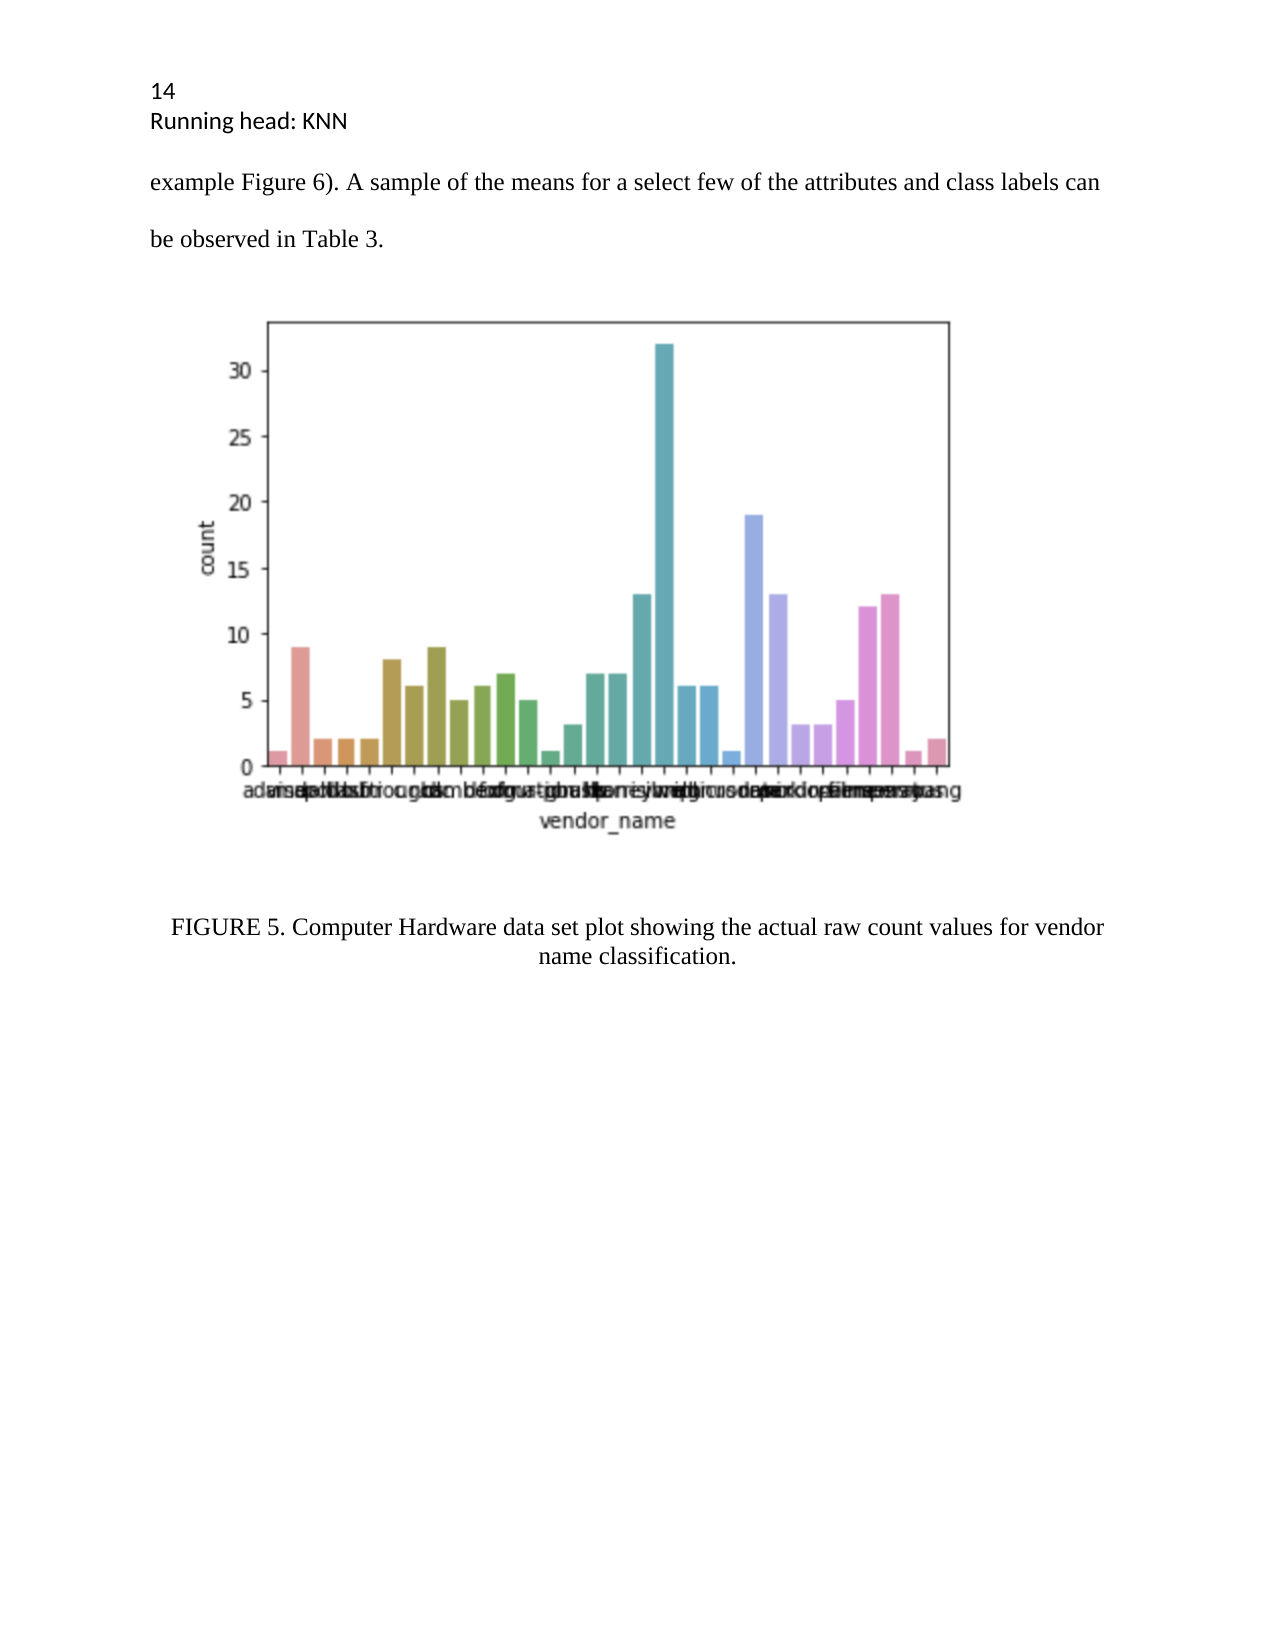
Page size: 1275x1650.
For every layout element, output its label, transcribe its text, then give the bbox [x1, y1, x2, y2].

picture [150, 294, 1125, 869]
text FIGURE 5. Computer Hardware data set plot showing the actual raw count values for vendor name classification. [150, 912, 1125, 969]
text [150, 167, 1125, 253]
